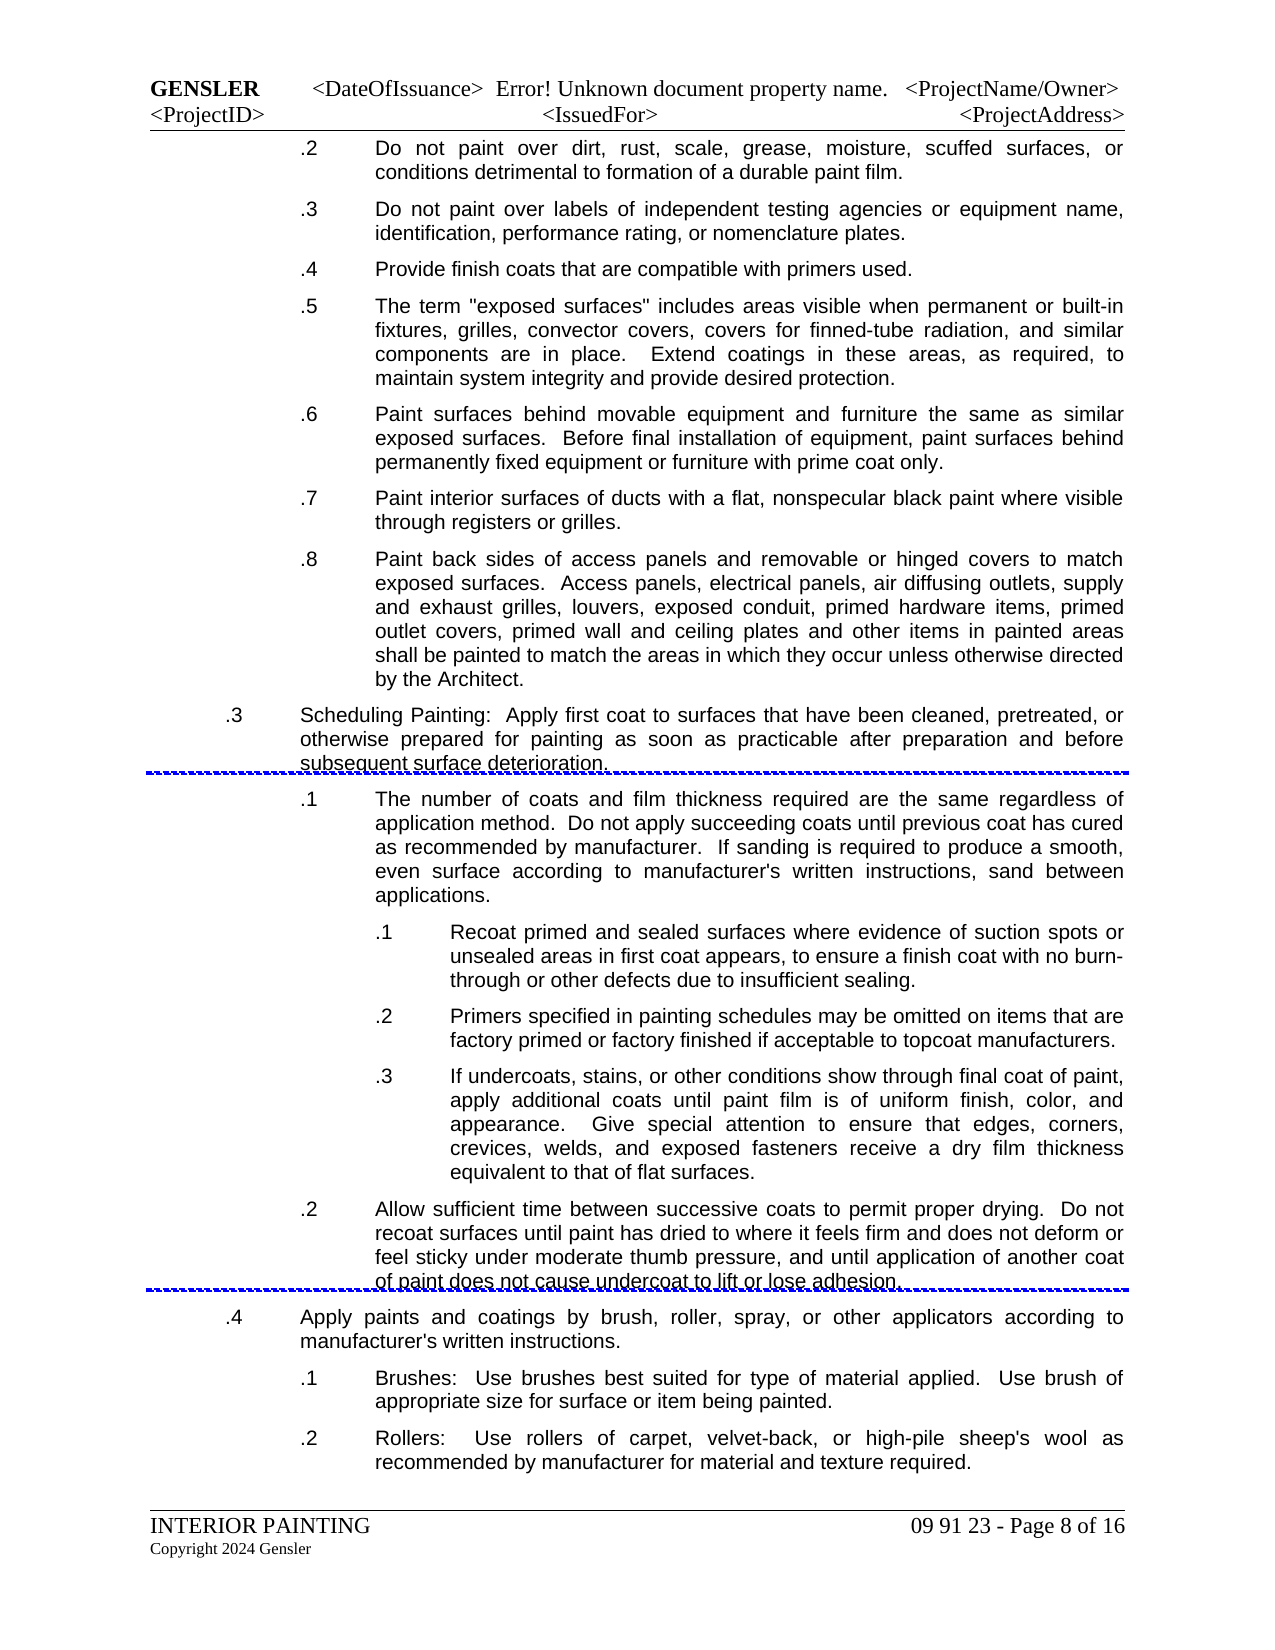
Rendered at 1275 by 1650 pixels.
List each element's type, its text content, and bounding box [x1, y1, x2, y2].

list The term "exposed surfaces" includes areas visible when permanent or built-in fixtures, grilles, convector covers, covers for finned-tube radiation, and similar components are in place. Extend coatings in these areas, as required, to maintain system integrity and provide desired protection. [300, 293, 1125, 389]
list Paint interior surfaces of ducts with a flat, nonspecular black paint where visible through registers or grilles. [300, 486, 1125, 534]
list If undercoats, stains, or other conditions show through final coat of paint, apply additional coats until paint film is of uniform finish, color, and appearance. Give special attention to ensure that edges, corners, crevices, welds, and exposed fasteners receive a dry film thickness equivalent to that of flat surfaces. [375, 1064, 1125, 1184]
list Paint back sides of access panels and removable or hinged covers to match exposed surfaces. Access panels, electrical panels, air diffusing outlets, supply and exhaust grilles, louvers, exposed conduit, primed hardware items, primed outlet covers, primed wall and ceiling plates and other items in painted areas shall be painted to match the areas in which they occur unless otherwise directed by the Architect. [300, 547, 1125, 690]
list Scheduling Painting: Apply first coat to surfaces that have been cleaned, pretreated, or otherwise prepared for painting as soon as practicable after preparation and before subsequent surface deterioration. [225, 703, 1125, 775]
list Do not paint over labels of independent testing agencies or equipment name, identification, performance rating, or nomenclature plates. [300, 197, 1125, 244]
list Rollers: Use rollers of carpet, velvet-back, or high-pile sheep's wool as recommended by manufacturer for material and texture required. [300, 1426, 1125, 1474]
list Do not paint over dirt, rust, scale, grease, moisture, scuffed surfaces, or conditions detrimental to formation of a durable paint film. [300, 136, 1125, 184]
list Primers specified in painting schedules may be omitted on items that are factory primed or factory finished if acceptable to topcoat manufacturers. [375, 1004, 1125, 1052]
list Allow sufficient time between successive coats to permit proper drying. Do not recoat surfaces until paint has dried to where it feels firm and does not deform or feel sticky under moderate thumb pressure, and until application of another coat of paint does not cause undercoat to lift or lose adhesion. [300, 1197, 1125, 1292]
list Brushes: Use brushes best suited for type of material applied. Use brush of appropriate size for surface or item being painted. [300, 1365, 1125, 1413]
list The number of coats and film thickness required are the same regardless of application method. Do not apply succeeding coats until previous coat has cured as recommended by manufacturer. If sanding is required to produce a smooth, even surface according to manufacturer's written instructions, sand between applications. [300, 787, 1125, 907]
list Provide finish coats that are compatible with primers used. [300, 257, 1125, 281]
list Paint surfaces behind movable equipment and furniture the same as similar exposed surfaces. Before final installation of equipment, paint surfaces behind permanently fixed equipment or furniture with prime coat only. [300, 402, 1125, 474]
list Apply paints and coatings by brush, roller, spray, or other applicators according to manufacturer's written instructions. [225, 1305, 1125, 1353]
list Recoat primed and sealed surfaces where evidence of suction spots or unsealed areas in first coat appears, to ensure a finish coat with no burn-through or other defects due to insufficient sealing. [375, 919, 1125, 991]
